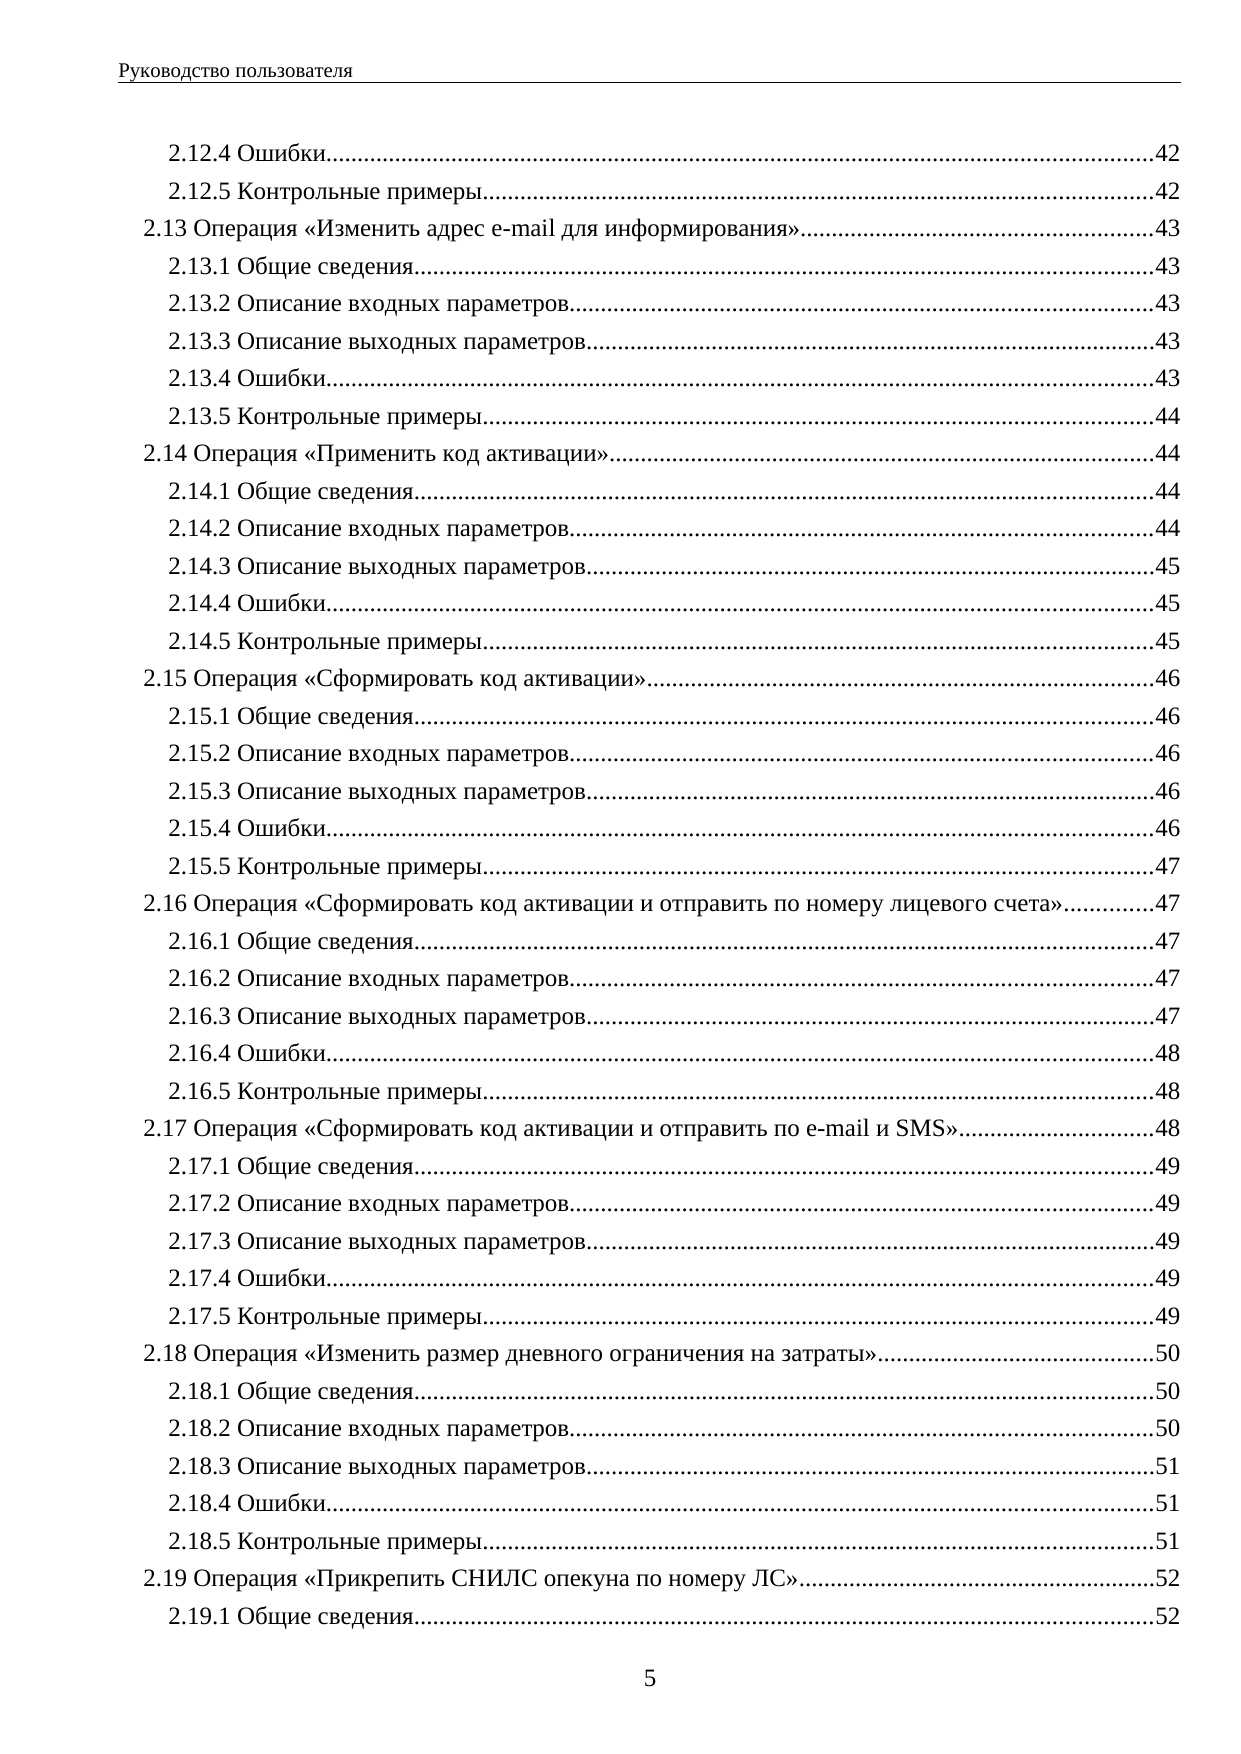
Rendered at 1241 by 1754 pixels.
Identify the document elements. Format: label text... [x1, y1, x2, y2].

text 2.16.5 Контрольные примеры 48 [168, 1067, 1181, 1105]
text 2.13.3 Описание выходных параметров 43 [168, 317, 1181, 355]
text 2.17.4 Ошибки 49 [168, 1255, 1181, 1292]
text 2.16.2 Описание входных параметров 47 [168, 955, 1181, 992]
text 2.19.1 Общие сведения 52 [168, 1592, 1181, 1630]
text 2.16.1 Общие сведения 47 [168, 917, 1181, 955]
text 2.17.1 Общие сведения 49 [168, 1142, 1181, 1180]
text 2.15 Операция «Сформировать код активации» 46 [143, 655, 1181, 692]
text 2.16.4 Ошибки 48 [168, 1030, 1181, 1067]
text 2.12.4 Ошибки 42 [168, 130, 1181, 167]
text 2.13 Операция «Изменить адрес e-mail для информирования» 43 [143, 205, 1181, 242]
text 2.16 Операция «Сформировать код активации и отправить по номеру лицевого счета» 47 [143, 880, 1181, 917]
text 2.17.2 Описание входных параметров 49 [168, 1180, 1181, 1217]
text 2.18.2 Описание входных параметров 50 [168, 1405, 1181, 1442]
text 2.15.4 Ошибки 46 [168, 805, 1181, 842]
text 2.13.1 Общие сведения 43 [168, 242, 1181, 280]
text 2.13.4 Ошибки 43 [168, 355, 1181, 392]
text 2.15.5 Контрольные примеры 47 [168, 842, 1181, 880]
text 2.14.5 Контрольные примеры 45 [168, 617, 1181, 655]
text 2.14.3 Описание выходных параметров 45 [168, 542, 1181, 580]
text 2.12.5 Контрольные примеры 42 [168, 167, 1181, 205]
text 2.18.4 Ошибки 51 [168, 1480, 1181, 1517]
text 2.18.5 Контрольные примеры 51 [168, 1517, 1181, 1555]
text 2.17.3 Описание выходных параметров 49 [168, 1217, 1181, 1255]
text 2.15.3 Описание выходных параметров 46 [168, 767, 1181, 805]
text 2.18.3 Описание выходных параметров 51 [168, 1442, 1181, 1480]
text 2.19 Операция «Прикрепить СНИЛС опекуна по номеру ЛС» 52 [143, 1555, 1181, 1592]
text 2.17 Операция «Сформировать код активации и отправить по e-mail и SMS» 48 [143, 1105, 1181, 1142]
text 2.13.2 Описание входных параметров 43 [168, 280, 1181, 317]
text 2.14 Операция «Применить код активации» 44 [143, 430, 1181, 467]
text 2.15.2 Описание входных параметров 46 [168, 730, 1181, 767]
text 2.14.1 Общие сведения 44 [168, 467, 1181, 505]
text 2.15.1 Общие сведения 46 [168, 692, 1181, 730]
text 2.14.2 Описание входных параметров 44 [168, 505, 1181, 542]
text 2.17.5 Контрольные примеры 49 [168, 1292, 1181, 1330]
text 2.18.1 Общие сведения 50 [168, 1367, 1181, 1405]
text 2.16.3 Описание выходных параметров 47 [168, 992, 1181, 1030]
text 2.13.5 Контрольные примеры 44 [168, 392, 1181, 430]
text 2.14.4 Ошибки 45 [168, 580, 1181, 617]
text 2.18 Операция «Изменить размер дневного ограничения на затраты» 50 [143, 1330, 1181, 1367]
